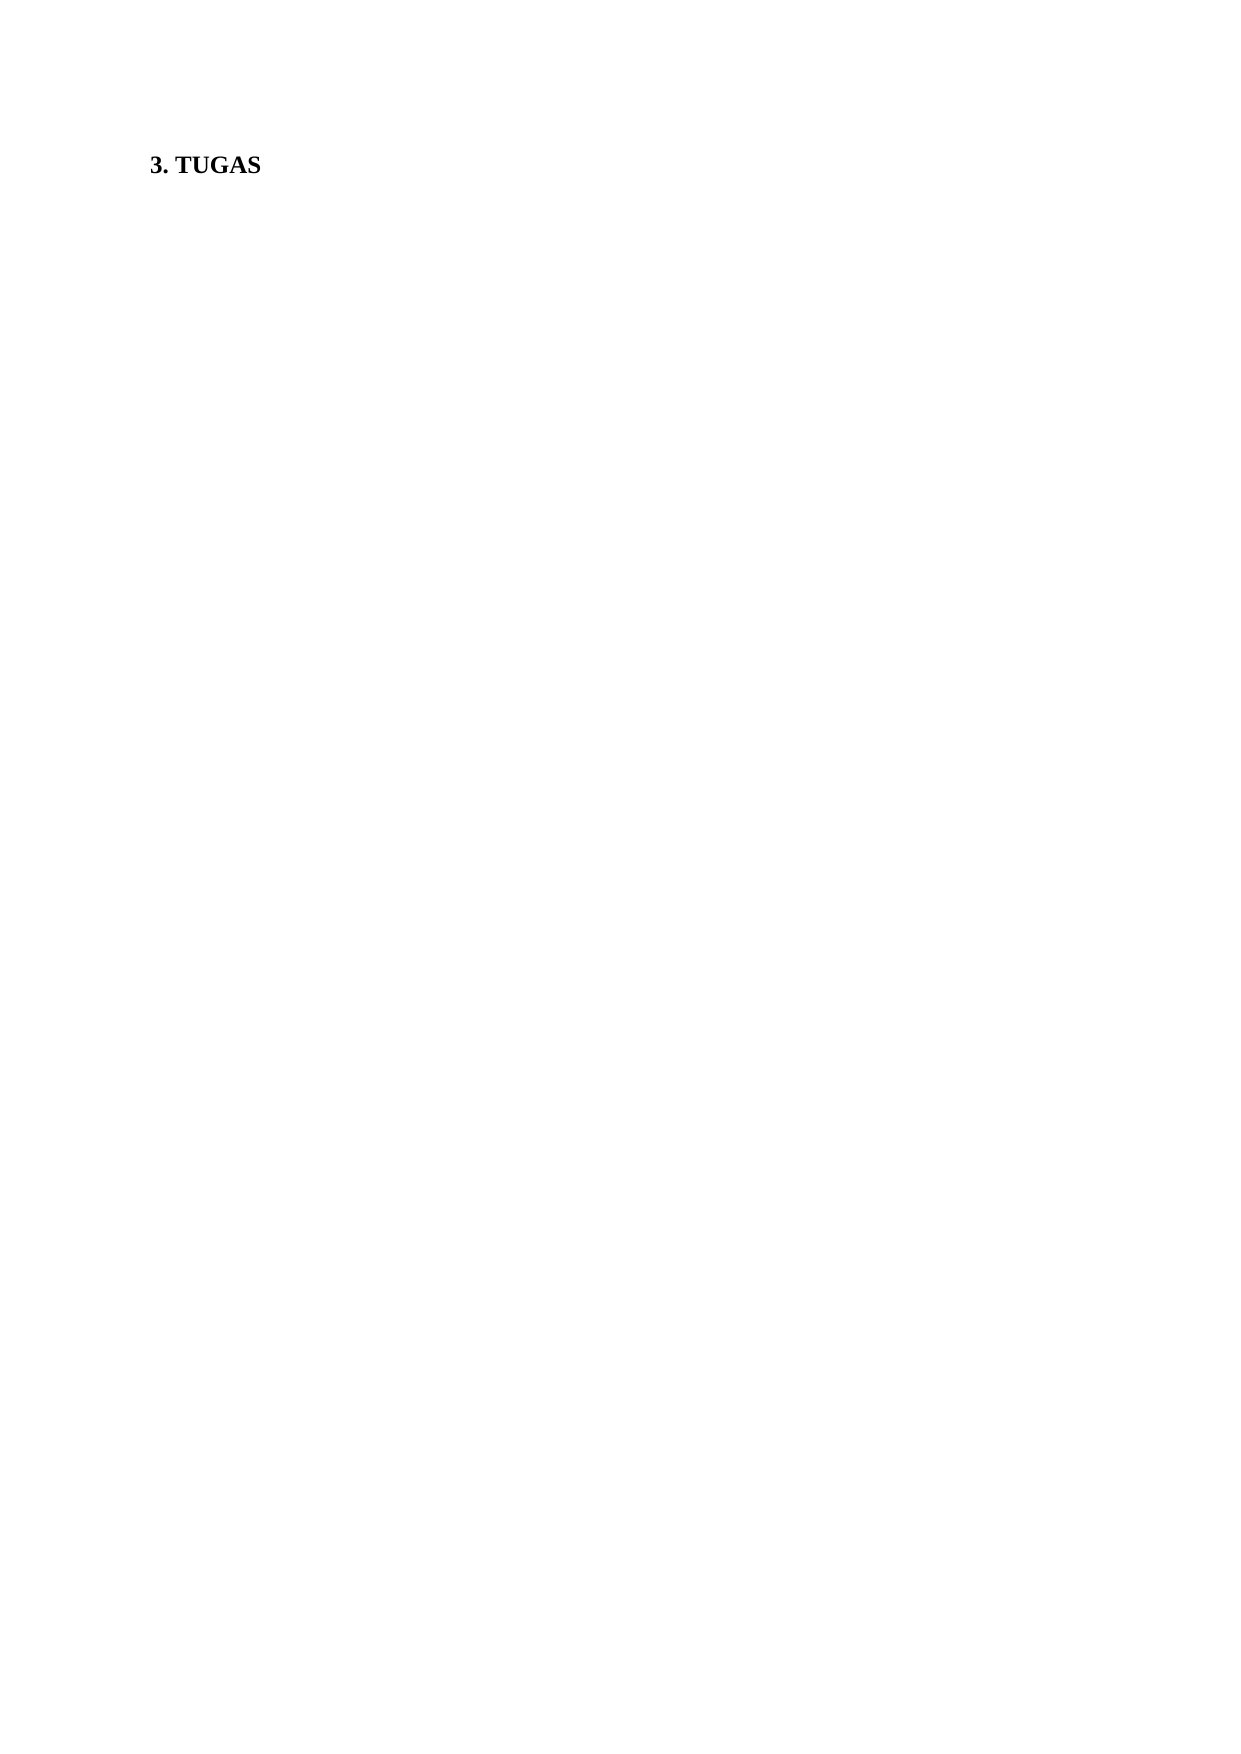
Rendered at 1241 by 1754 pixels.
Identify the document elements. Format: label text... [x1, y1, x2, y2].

text 3. TUGAS [150, 150, 1090, 179]
